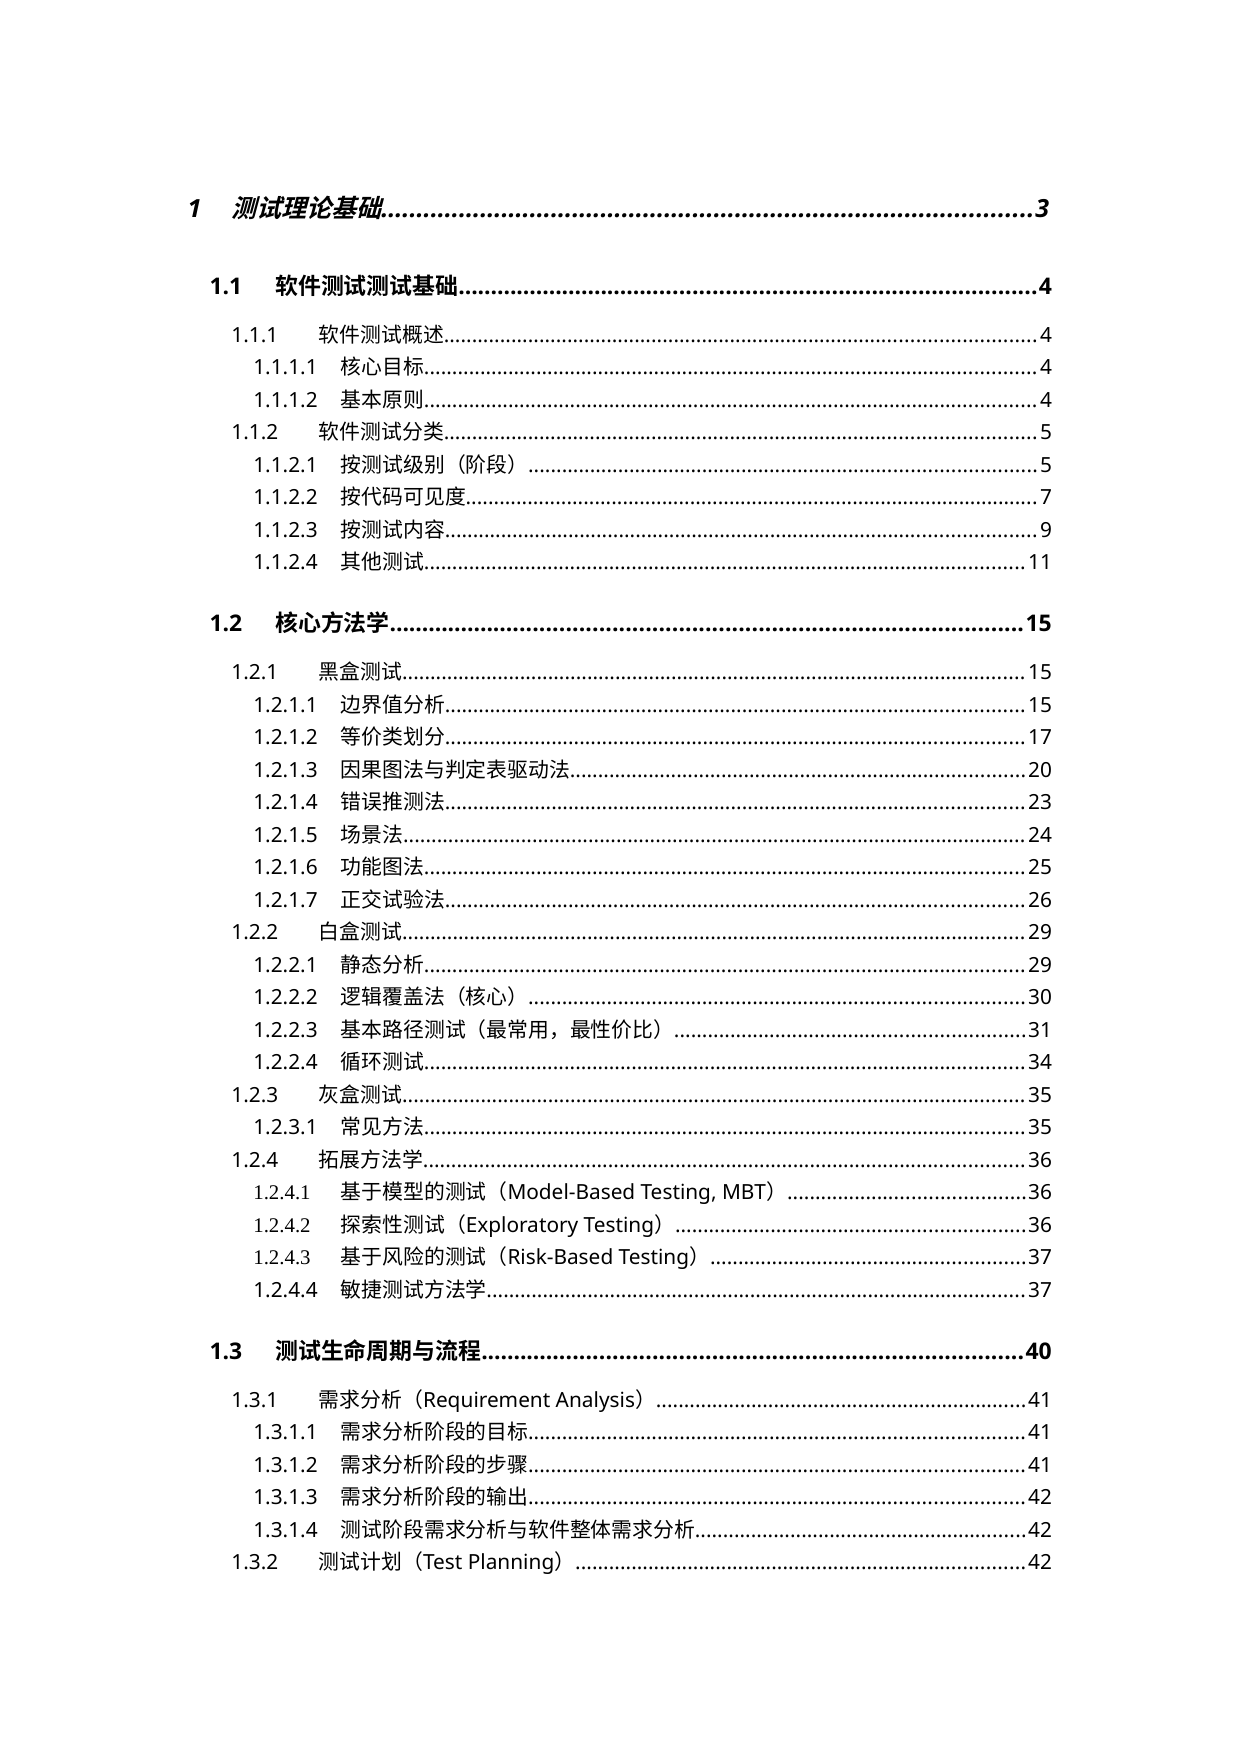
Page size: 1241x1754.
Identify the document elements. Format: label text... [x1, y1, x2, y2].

text 1.2.4.4 敏捷测试方法学 37 [253, 1272, 1053, 1304]
text 1.1.1.1 核心目标 4 [253, 349, 1053, 382]
text 1.1.2.2 按代码可见度 7 [253, 479, 1053, 512]
text 1.2.1.7 正交试验法 26 [253, 882, 1053, 914]
text 1.1.1 软件测试概述 4 [231, 317, 1053, 349]
text 1.2.4.1 基于模型的测试（Model-Based Testing, MBT）​ 36 [253, 1174, 1053, 1207]
text 1.3.1.4 测试阶段需求分析与软件整体需求分析 42 [253, 1512, 1053, 1544]
text 1.2.1.4 错误推测法 23 [253, 784, 1053, 817]
text 1.2.4 拓展方法学 36 [231, 1142, 1053, 1174]
text 1.2.2.3 基本路径测试（最常用，最性价比） 31 [253, 1012, 1053, 1044]
text 1.2.2.1 静态分析 29 [253, 947, 1053, 979]
text 1.3.1.1 需求分析阶段的目标 41 [253, 1414, 1053, 1447]
text 1.2 核心方法学 15 [209, 589, 1053, 654]
text 1.3.1.3 需求分析阶段的输出 42 [253, 1479, 1053, 1512]
text 1.3.1.2 需求分析阶段的步骤 41 [253, 1447, 1053, 1479]
text 1.2.1.1 边界值分析 15 [253, 687, 1053, 719]
text 1.2.2 白盒测试 29 [231, 914, 1053, 947]
text 1.2.2.4 循环测试 34 [253, 1044, 1053, 1077]
text 1.2.1.5 场景法 24 [253, 817, 1053, 849]
text 1.3 测试生命周期与流程 40 [209, 1317, 1053, 1382]
text 1.2.3 灰盒测试 35 [231, 1077, 1053, 1109]
text 1.1.1.2 基本原则 4 [253, 382, 1053, 414]
text 1.1 软件测试测试基础 4 [209, 252, 1053, 317]
text 1.1.2.3 按测试内容 9 [253, 512, 1053, 544]
text 1.1.2.4 其他测试 11 [253, 544, 1053, 577]
text 1.2.3.1 常见方法 35 [253, 1109, 1053, 1142]
text 1.2.4.3 基于风险的测试（Risk-Based Testing）​ 37 [253, 1239, 1053, 1272]
text 1.2.2.2 逻辑覆盖法（核心） 30 [253, 979, 1053, 1012]
text 1.1.2 软件测试分类 5 [231, 414, 1053, 447]
text 1.2.1.6 功能图法 25 [253, 849, 1053, 882]
text 1.2.4.2 探索性测试（Exploratory Testing）​ 36 [253, 1207, 1053, 1239]
text 1.2.1.3 因果图法与判定表驱动法 20 [253, 752, 1053, 784]
text 1.2.1 黑盒测试 15 [231, 654, 1053, 687]
text 1.3.2 测试计划（Test Planning） 42 [231, 1544, 1053, 1577]
text 1.1.2.1 按测试级别（阶段） 5 [253, 447, 1053, 479]
text 1.3.1 需求分析（Requirement Analysis） 41 [231, 1382, 1053, 1414]
text 1 测试理论基础 3 [187, 174, 1053, 239]
text 1.2.1.2 等价类划分 17 [253, 719, 1053, 752]
